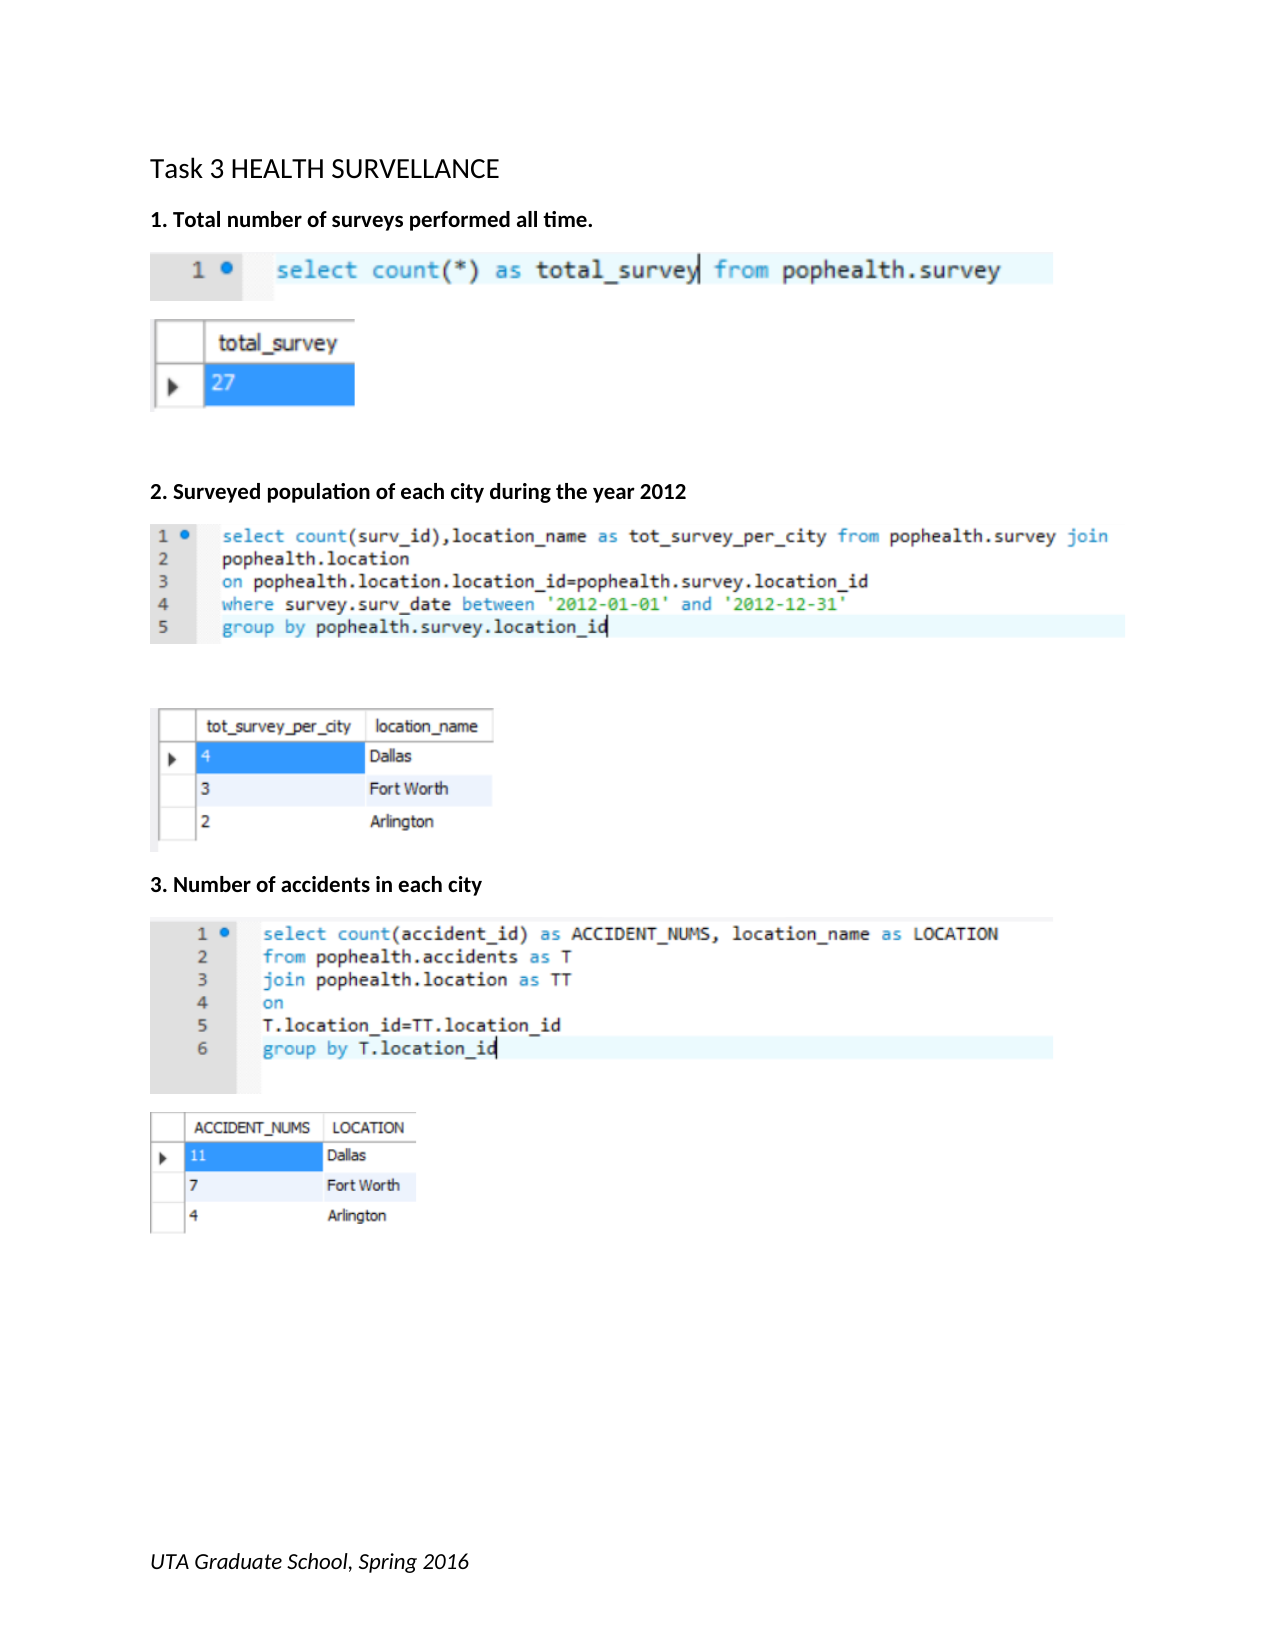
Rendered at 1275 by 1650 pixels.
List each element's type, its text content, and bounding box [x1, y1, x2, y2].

picture [150, 252, 1054, 301]
picture [150, 1112, 417, 1236]
text 2. Surveyed population of each city during the year 2012 [150, 477, 1125, 505]
text 1. Total number of surveys performed all time. [150, 205, 1125, 233]
picture [150, 524, 1125, 644]
text Task 3 HEALTH SURVELLANCE [150, 150, 1125, 186]
picture [150, 917, 1054, 1094]
picture [150, 708, 501, 852]
picture [150, 319, 355, 412]
text 3. Number of accidents in each city [150, 871, 1125, 898]
